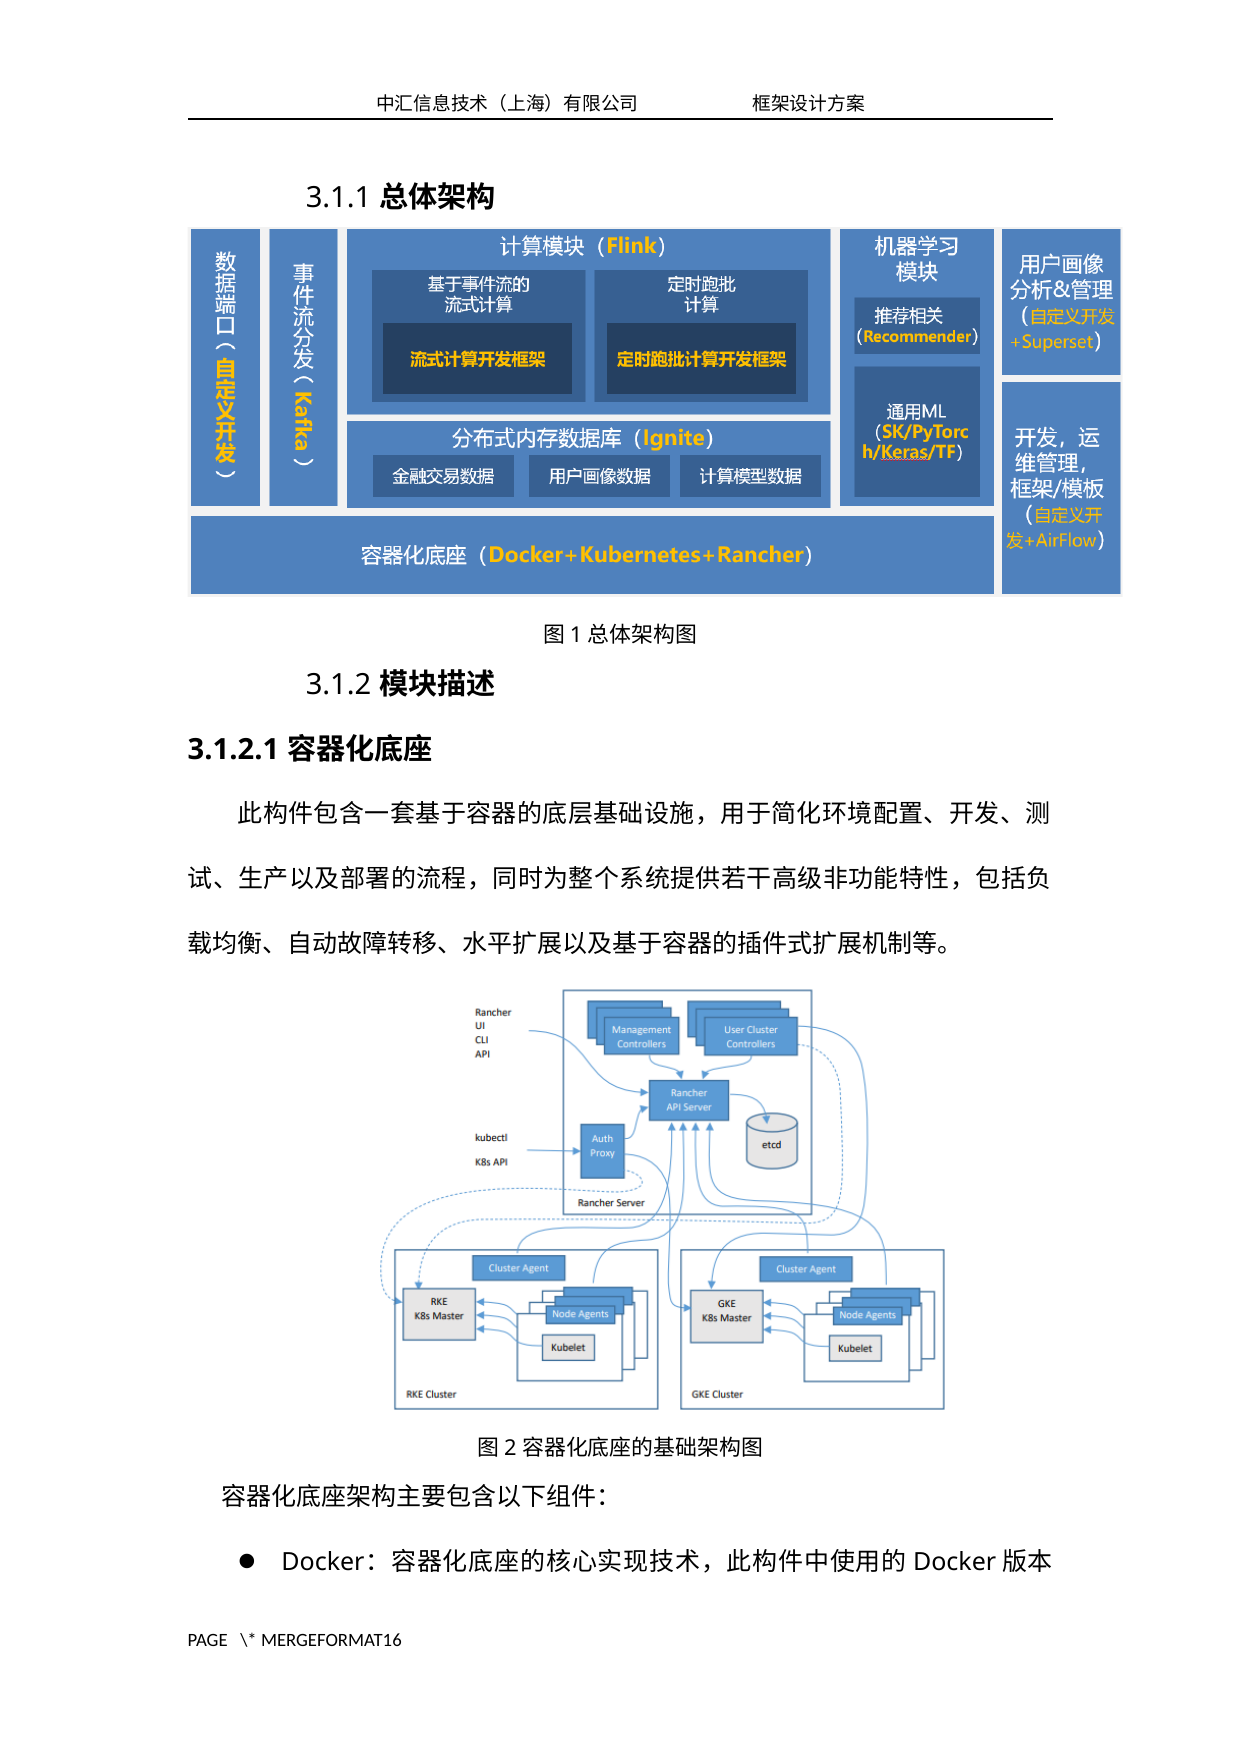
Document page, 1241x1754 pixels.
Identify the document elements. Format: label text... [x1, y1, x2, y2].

list 容器化底座架构主要包含以下组件： [187, 1462, 1053, 1527]
text 此构件包含一套基于容器的底层基础设施，用于简化环境配置、开发、测试、生产以及部署的流程，同时为整个系统提供若干高级非功能特性，包括负载均衡、自动故障转移、水平扩展以及基于容器的插件式扩展机制等。 [187, 779, 1053, 974]
text 总体架构 [306, 162, 1053, 227]
text 模块描述 [306, 649, 1053, 714]
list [237, 1527, 1053, 1592]
text 容器化底座 [187, 714, 1053, 779]
list 图2 容器化底座的基础架构图 [187, 1429, 1053, 1462]
picture [187, 227, 1123, 597]
list 图1 总体架构图 [187, 617, 1053, 649]
